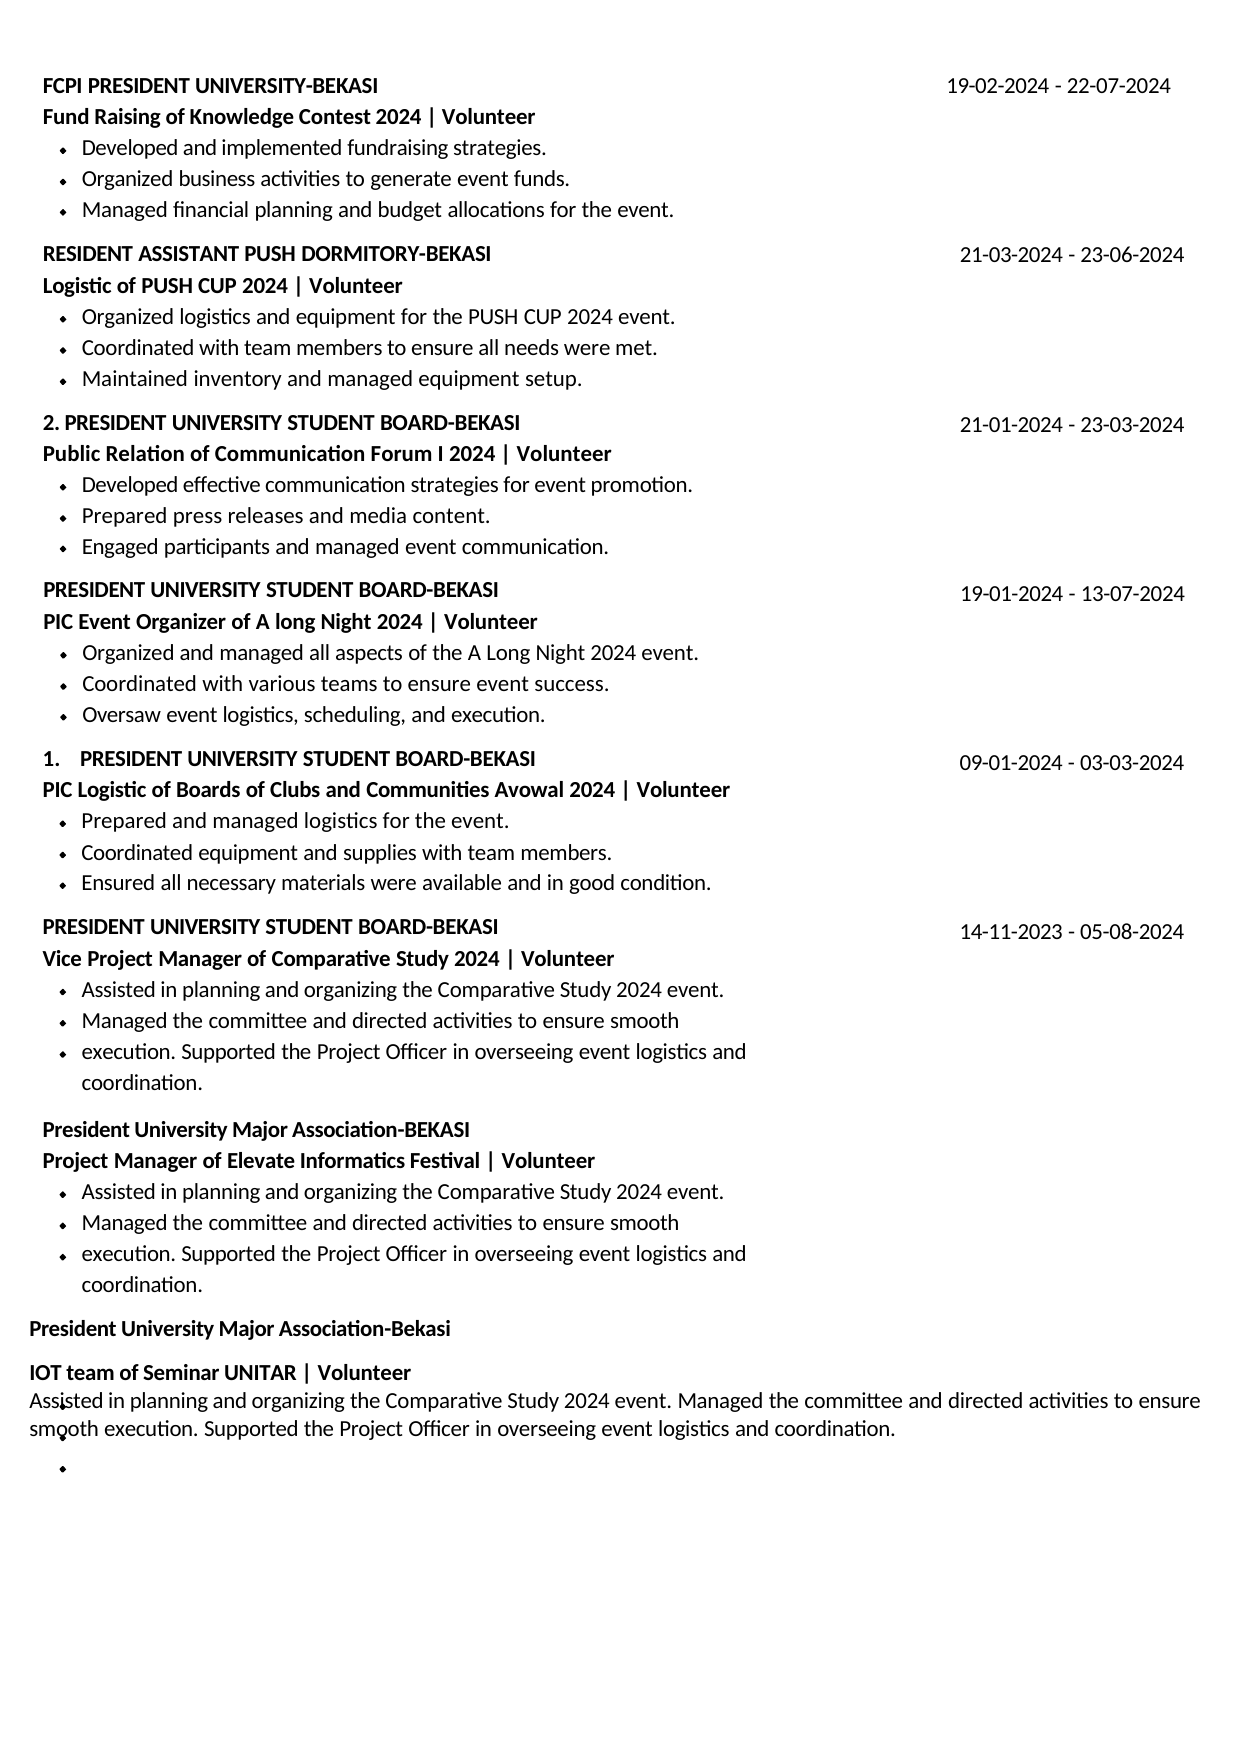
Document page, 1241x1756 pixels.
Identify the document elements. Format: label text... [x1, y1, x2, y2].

text PIC Event Organizer of A long Night 2024 | Volunteer [43, 607, 774, 635]
text Project Manager of Elevate Informatics Festival | Volunteer [42, 1146, 774, 1174]
text President University Major Association-Bekasi [29, 1314, 1201, 1342]
text Assisted in planning and organizing the Comparative Study 2024 event. Managed the committee and directed activities to ensure smooth execution. Supported the Project Officer in overseeing event logistics and coordination. [29, 1386, 1201, 1442]
text Prepared and managed logistics for the event. Coordinated equipment and supplies with team members. [81, 807, 619, 866]
text 09-01-2024 - 03-03-2024 [959, 748, 1201, 776]
text PRESIDENT UNIVERSITY STUDENT BOARD-BEKASI [43, 576, 774, 603]
text 14-11-2023 - 05-08-2024 [959, 917, 1201, 945]
text IOT team of Seminar UNITAR | Volunteer [29, 1358, 1201, 1386]
text Managed financial planning and budget allocations for the event. [82, 195, 774, 223]
text Organized and managed all aspects of the A Long Night 2024 event. Coordinated with various teams to ensure event success. [82, 638, 774, 697]
text Public Relation of Communication Forum I 2024 | Volunteer Developed effective communication strategies for event promotion. Prepared press releases and media content. [43, 439, 694, 529]
text FCPI PRESIDENT UNIVERSITY-BEKASI [43, 71, 774, 99]
text Fund Raising of Knowledge Contest 2024 | Volunteer Developed and implemented fundraising strategies. Organized business activities to generate event funds. [43, 102, 629, 192]
text Engaged participants and managed event communication. [82, 532, 774, 560]
text 21-03-2024 - 23-06-2024 [959, 241, 1201, 269]
text President University Major Association-BEKASI [42, 1115, 774, 1143]
text 21-01-2024 - 23-03-2024 [959, 410, 1201, 438]
text PRESIDENT UNIVERSITY STUDENT BOARD-BEKASI [42, 912, 774, 940]
text 2. PRESIDENT UNIVERSITY STUDENT BOARD-BEKASI [43, 408, 774, 436]
text Assisted in planning and organizing the Comparative Study 2024 event. Managed the committee and directed activities to ensure smooth execution. Supported the Project Officer in overseeing event logistics and coordination.19-02-2024 - 22-07-2024 [81, 1177, 774, 1299]
list PRESIDENT UNIVERSITY STUDENT BOARD-BEKASI [42, 744, 774, 772]
text Assisted in planning and organizing the Comparative Study 2024 event. Managed the committee and directed activities to ensure smooth execution. Supported the Project Officer in overseeing event logistics and coordination. [81, 975, 774, 1096]
text Logistic of PUSH CUP 2024 | Volunteer [43, 271, 774, 299]
text PIC Logistic of Boards of Clubs and Communities Avowal 2024 | Volunteer [42, 775, 774, 803]
text Organized logistics and equipment for the PUSH CUP 2024 event. Coordinated with team members to ensure all needs were met. Maintained inventory and managed equipment setup. [82, 302, 694, 392]
text Oversaw event logistics, scheduling, and execution. [82, 700, 774, 728]
text Vice Project Manager of Comparative Study 2024 | Volunteer [42, 944, 774, 972]
text Ensured all necessary materials were available and in good condition. [81, 869, 774, 896]
text RESIDENT ASSISTANT PUSH DORMITORY-BEKASI [43, 239, 774, 267]
text 19-01-2024 - 13-07-2024 [960, 579, 1201, 607]
